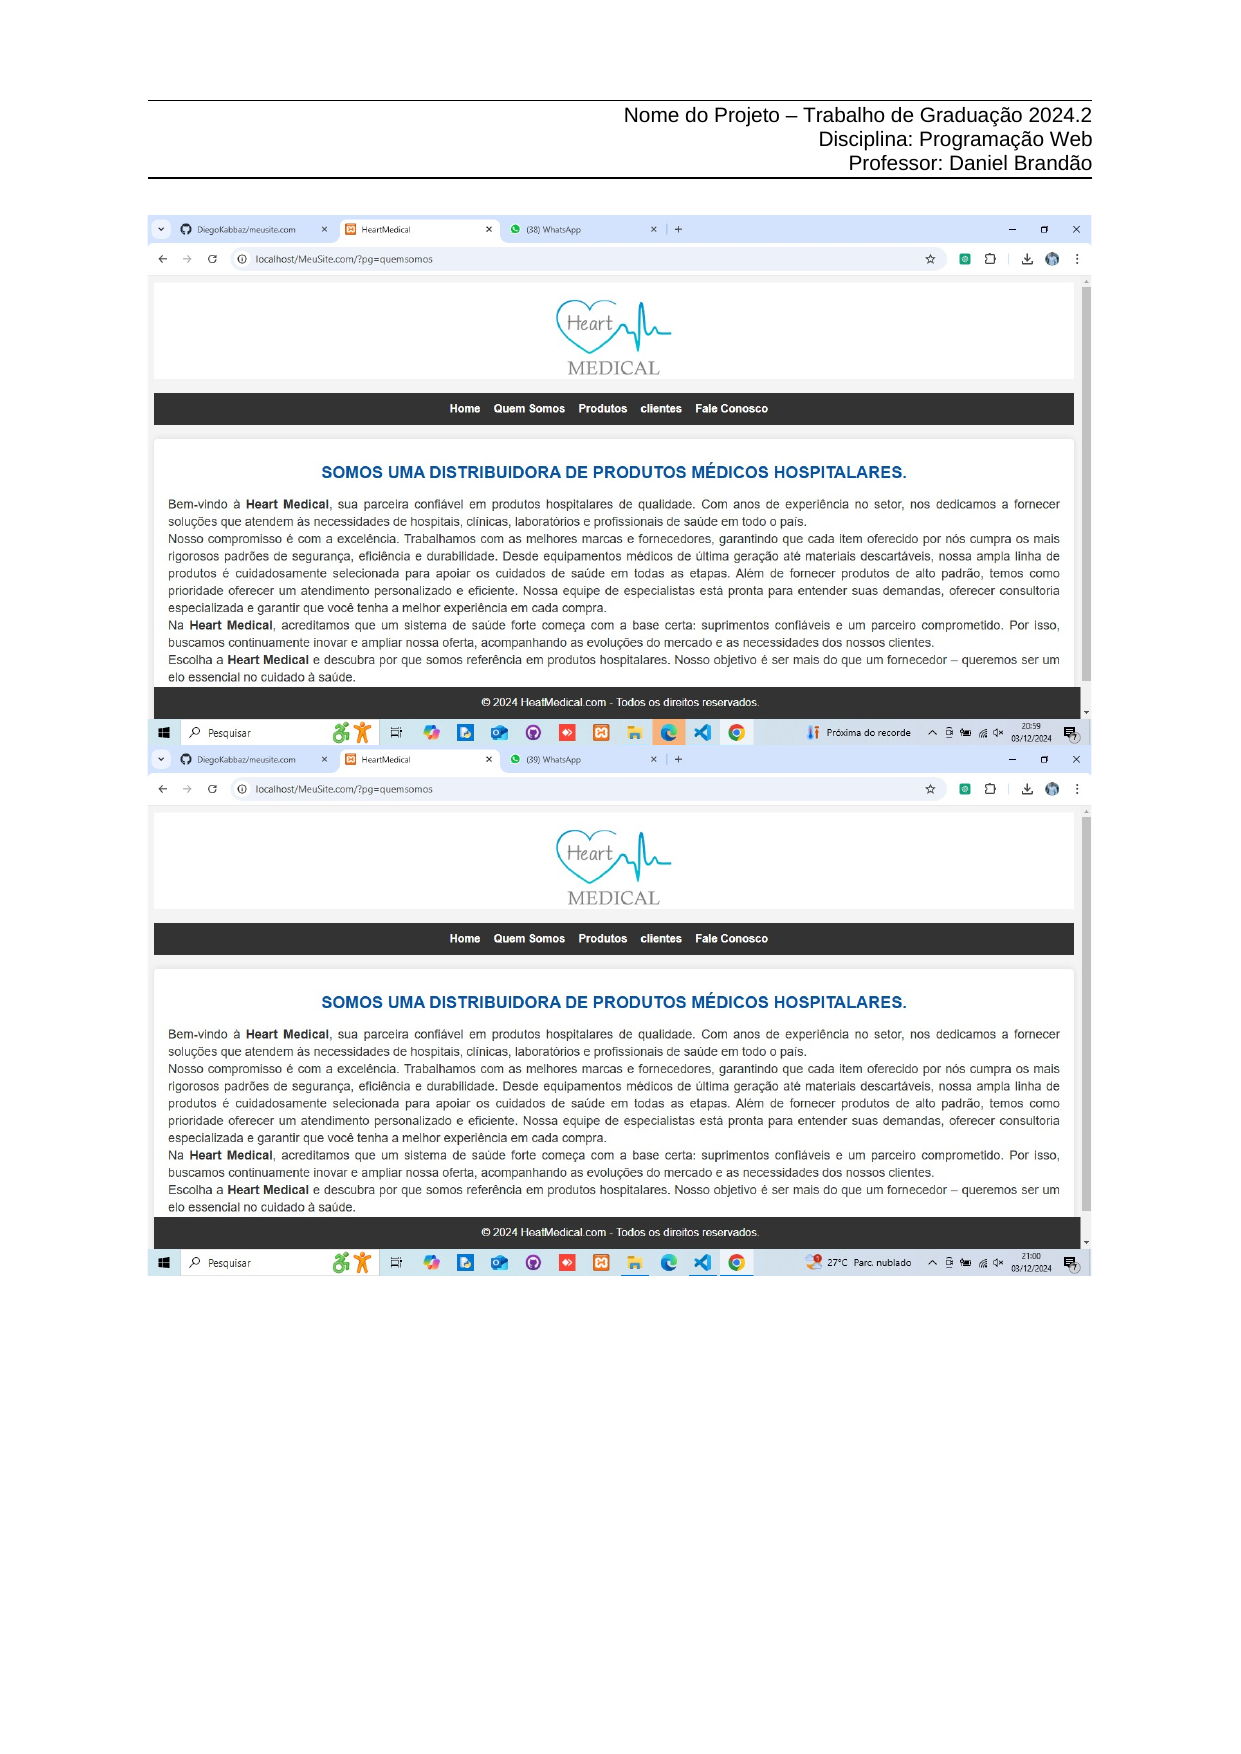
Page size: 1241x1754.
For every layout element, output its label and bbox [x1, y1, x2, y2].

picture [147, 215, 1092, 1276]
